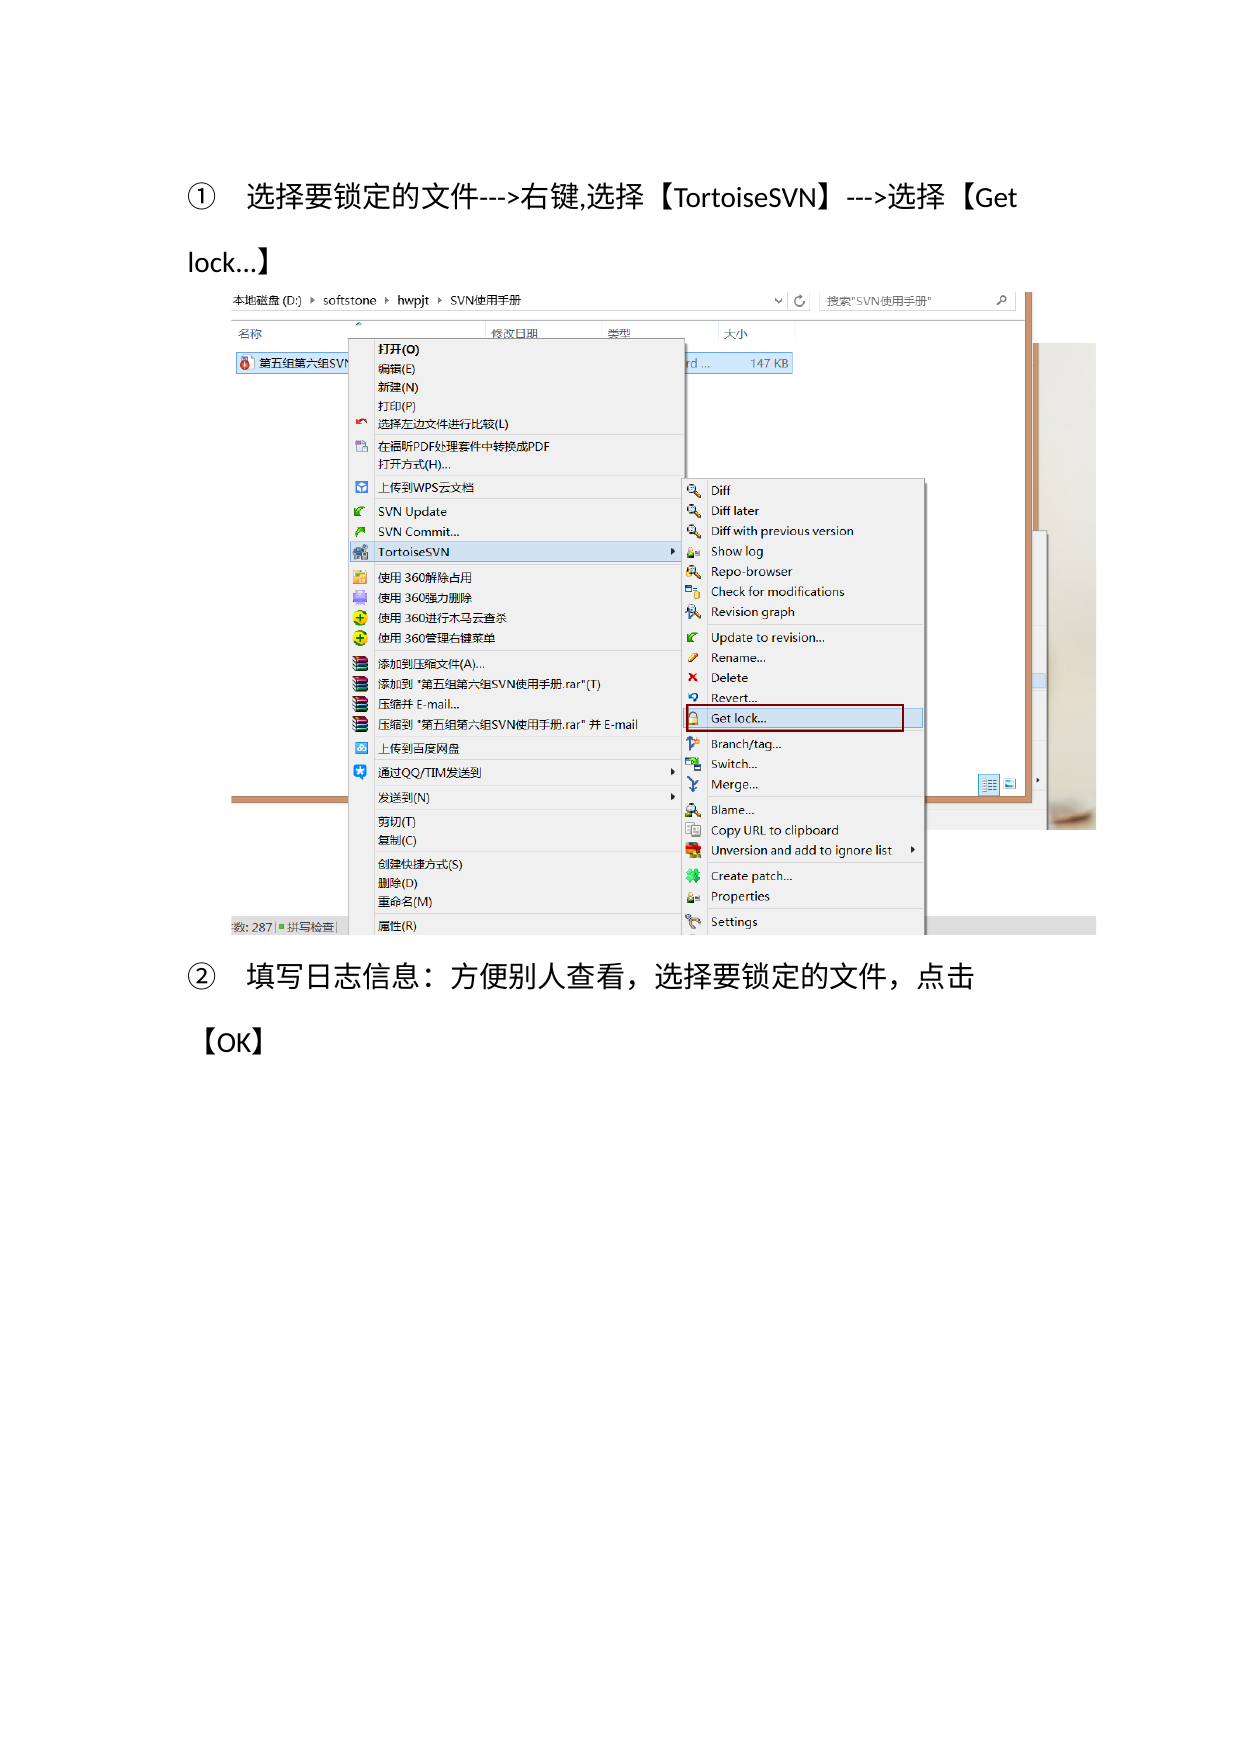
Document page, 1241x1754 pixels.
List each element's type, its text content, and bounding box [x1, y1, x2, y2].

list 填写日志信息：方便别人查看，选择要锁定的文件，点击【OK】 [187, 942, 1053, 1072]
picture [231, 292, 1097, 935]
list 选择要锁定的文件--->右键,选择【TortoiseSVN】--->选择【Get lock...】 [187, 162, 1053, 292]
